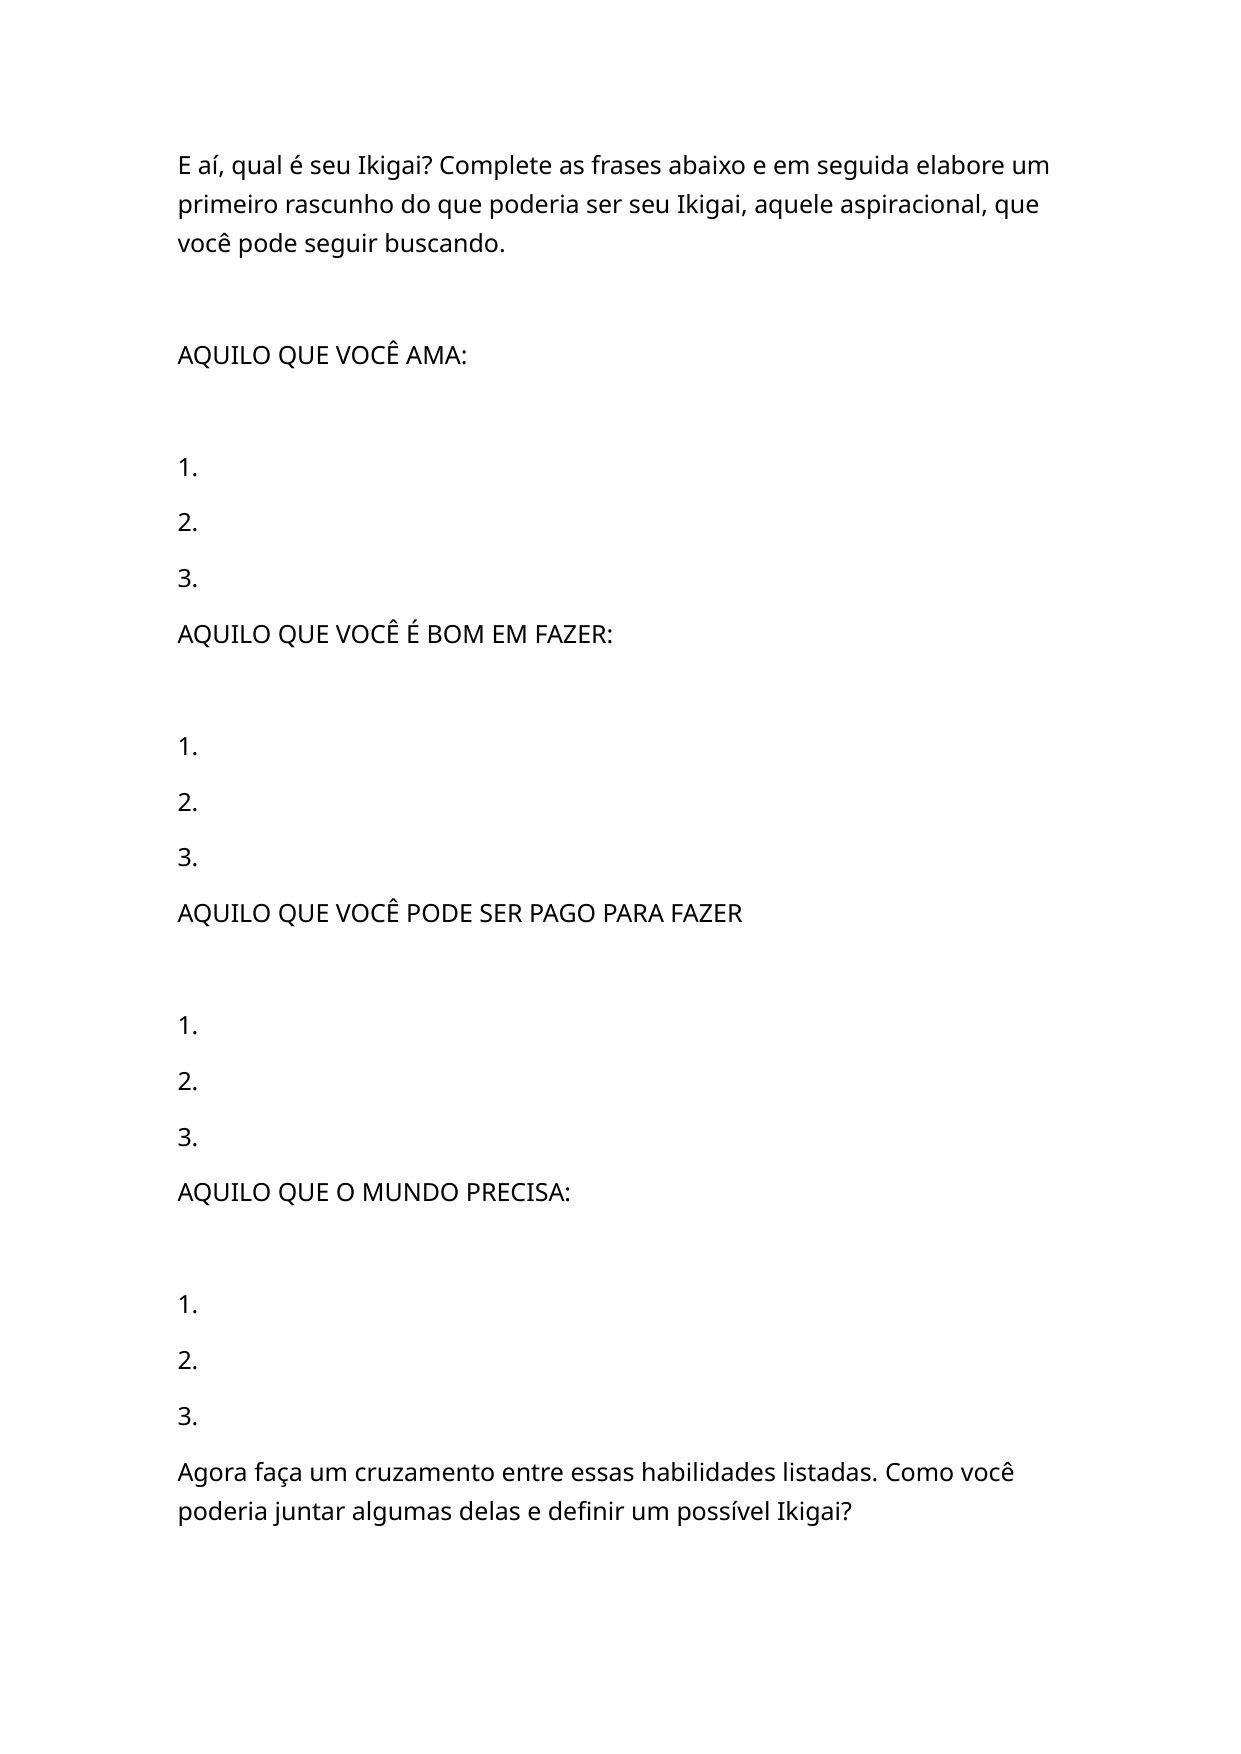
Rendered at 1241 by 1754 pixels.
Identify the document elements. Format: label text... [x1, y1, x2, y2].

text AQUILO QUE O MUNDO PRECISA: [177, 1175, 1063, 1209]
text 1. [177, 728, 1063, 762]
text 2. [177, 505, 1063, 539]
text 3. [177, 561, 1063, 595]
text 2. [177, 784, 1063, 818]
text AQUILO QUE VOCÊ PODE SER PAGO PARA FAZER [177, 896, 1063, 930]
text 2. [177, 1063, 1063, 1097]
text AQUILO QUE VOCÊ É BOM EM FAZER: [177, 617, 1063, 651]
text Agora faça um cruzamento entre essas habilidades listadas. Como você poderia juntar algumas delas e definir um possível Ikigai? [177, 1454, 1063, 1527]
text E aí, qual é seu Ikigai? Complete as frases abaixo e em seguida elabore um primeiro rascunho do que poderia ser seu Ikigai, aquele aspiracional, que você pode seguir buscando. [177, 148, 1063, 260]
text 1. [177, 449, 1063, 483]
text 1. [177, 1008, 1063, 1042]
text 3. [177, 840, 1063, 874]
text 3. [177, 1398, 1063, 1432]
text 3. [177, 1119, 1063, 1153]
text 2. [177, 1343, 1063, 1377]
text 1. [177, 1287, 1063, 1321]
text AQUILO QUE VOCÊ AMA: [177, 338, 1063, 372]
